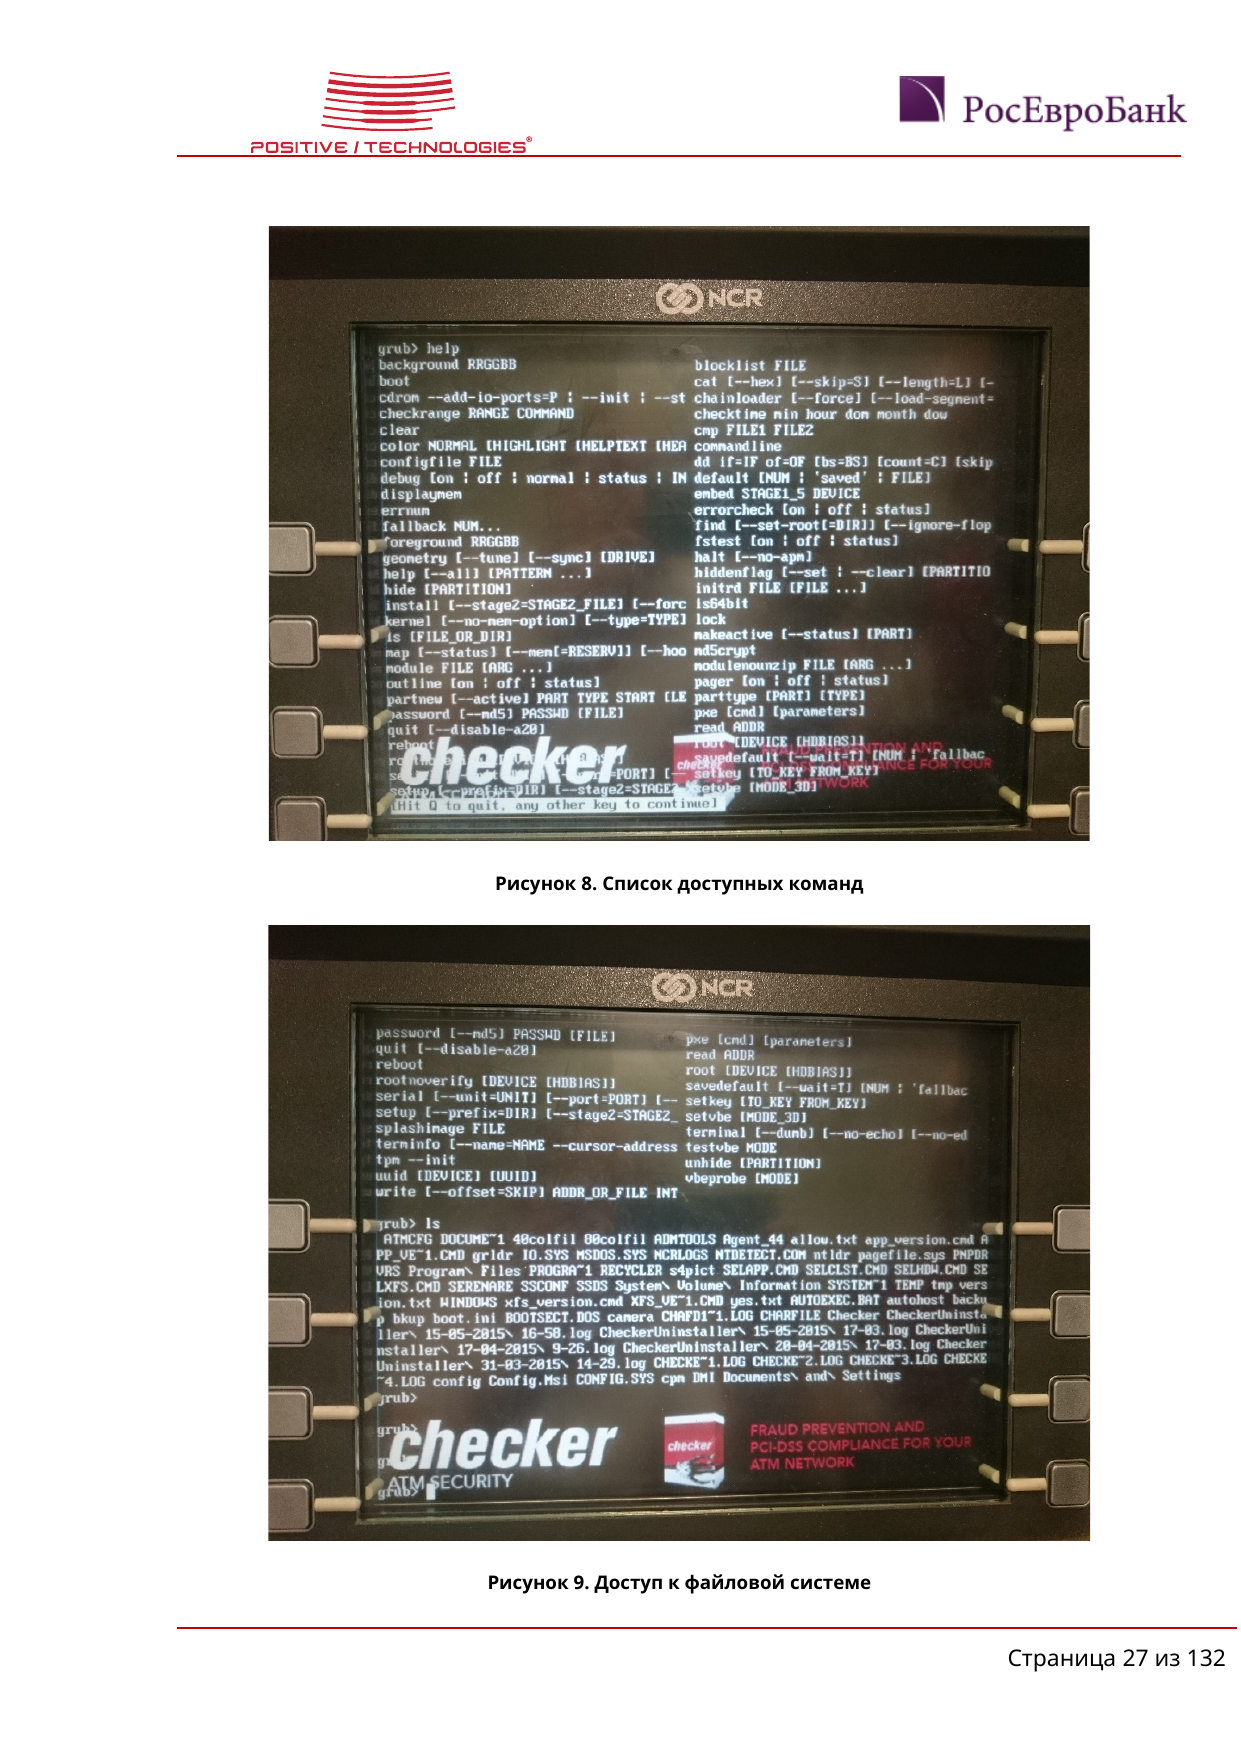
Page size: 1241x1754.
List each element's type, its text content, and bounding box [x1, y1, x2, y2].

picture [268, 925, 1091, 1541]
picture [268, 226, 1090, 841]
picture [899, 76, 1187, 154]
